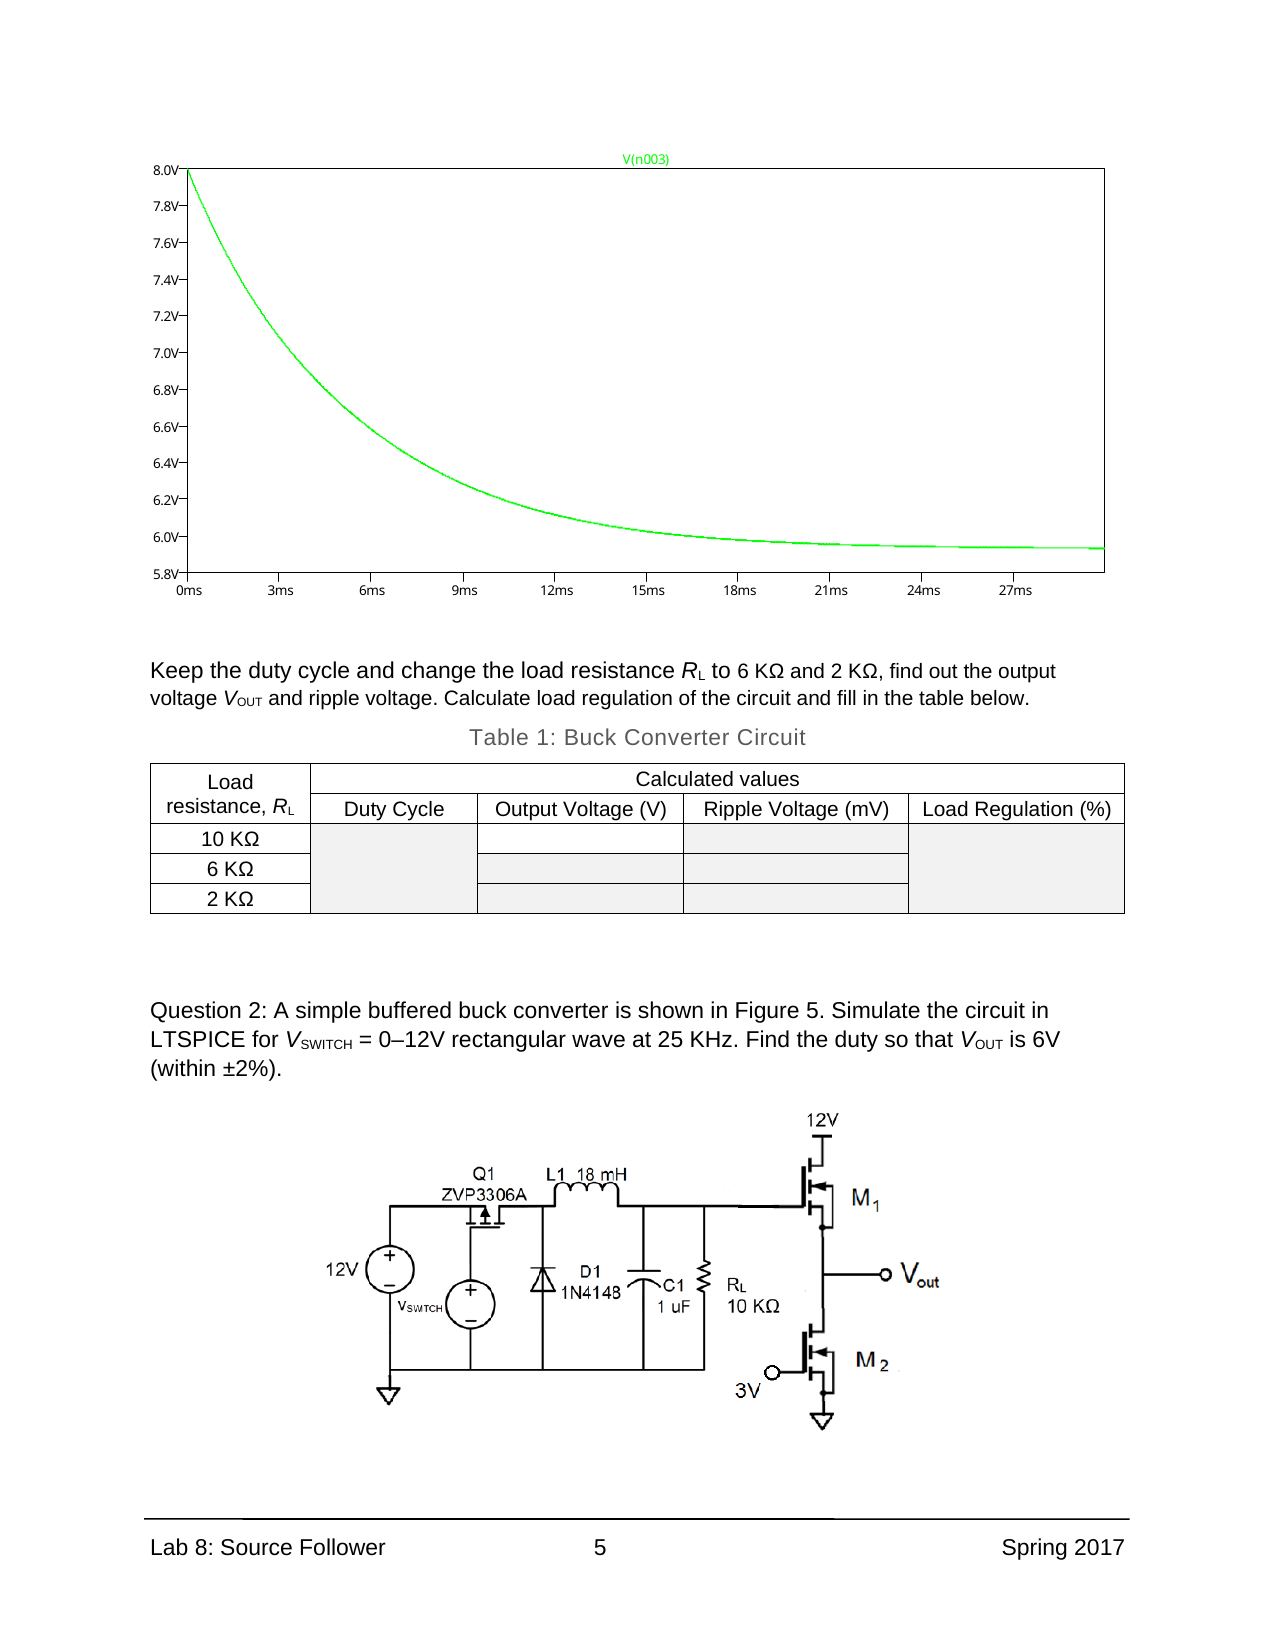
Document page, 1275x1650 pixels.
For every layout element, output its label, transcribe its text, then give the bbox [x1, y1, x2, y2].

table_cell [478, 824, 683, 853]
table_cell [684, 824, 908, 853]
table_cell [684, 854, 908, 883]
table_cell Duty Cycle [311, 794, 477, 823]
table_cell 2 KΩ [151, 884, 310, 913]
text Keep the duty cycle and change the load resistance RL to 6 KΩ and 2 KΩ, find out the output voltage VOUT and ripple voltage. Calculate load regulation of the circuit and fill in the table below. [150, 657, 1125, 709]
table_cell [478, 854, 683, 883]
table_header Load resistance, RL [151, 764, 310, 823]
picture [310, 1096, 965, 1472]
table_cell 6 KΩ [151, 854, 310, 883]
text Question 2: A simple buffered buck converter is shown in Figure 5. Simulate the circuit in LTSPICE for VSWITCH = 0–12V rectangular wave at 25 KHz. Find the duty so that VOUT is 6V (within ±2%). [150, 997, 1125, 1081]
table_cell 10 KΩ [151, 824, 310, 853]
table_cell [311, 824, 477, 913]
table_cell Output Voltage (V) [478, 794, 683, 823]
table_cell [909, 824, 1124, 913]
table_cell [684, 884, 908, 913]
text Table 1: Buck Converter Circuit [270, 724, 1005, 751]
table_cell Load Regulation (%) [909, 794, 1124, 823]
table_cell [478, 884, 683, 913]
table_header Calculated values [311, 764, 1124, 793]
table_cell Ripple Voltage (mV) [684, 794, 908, 823]
